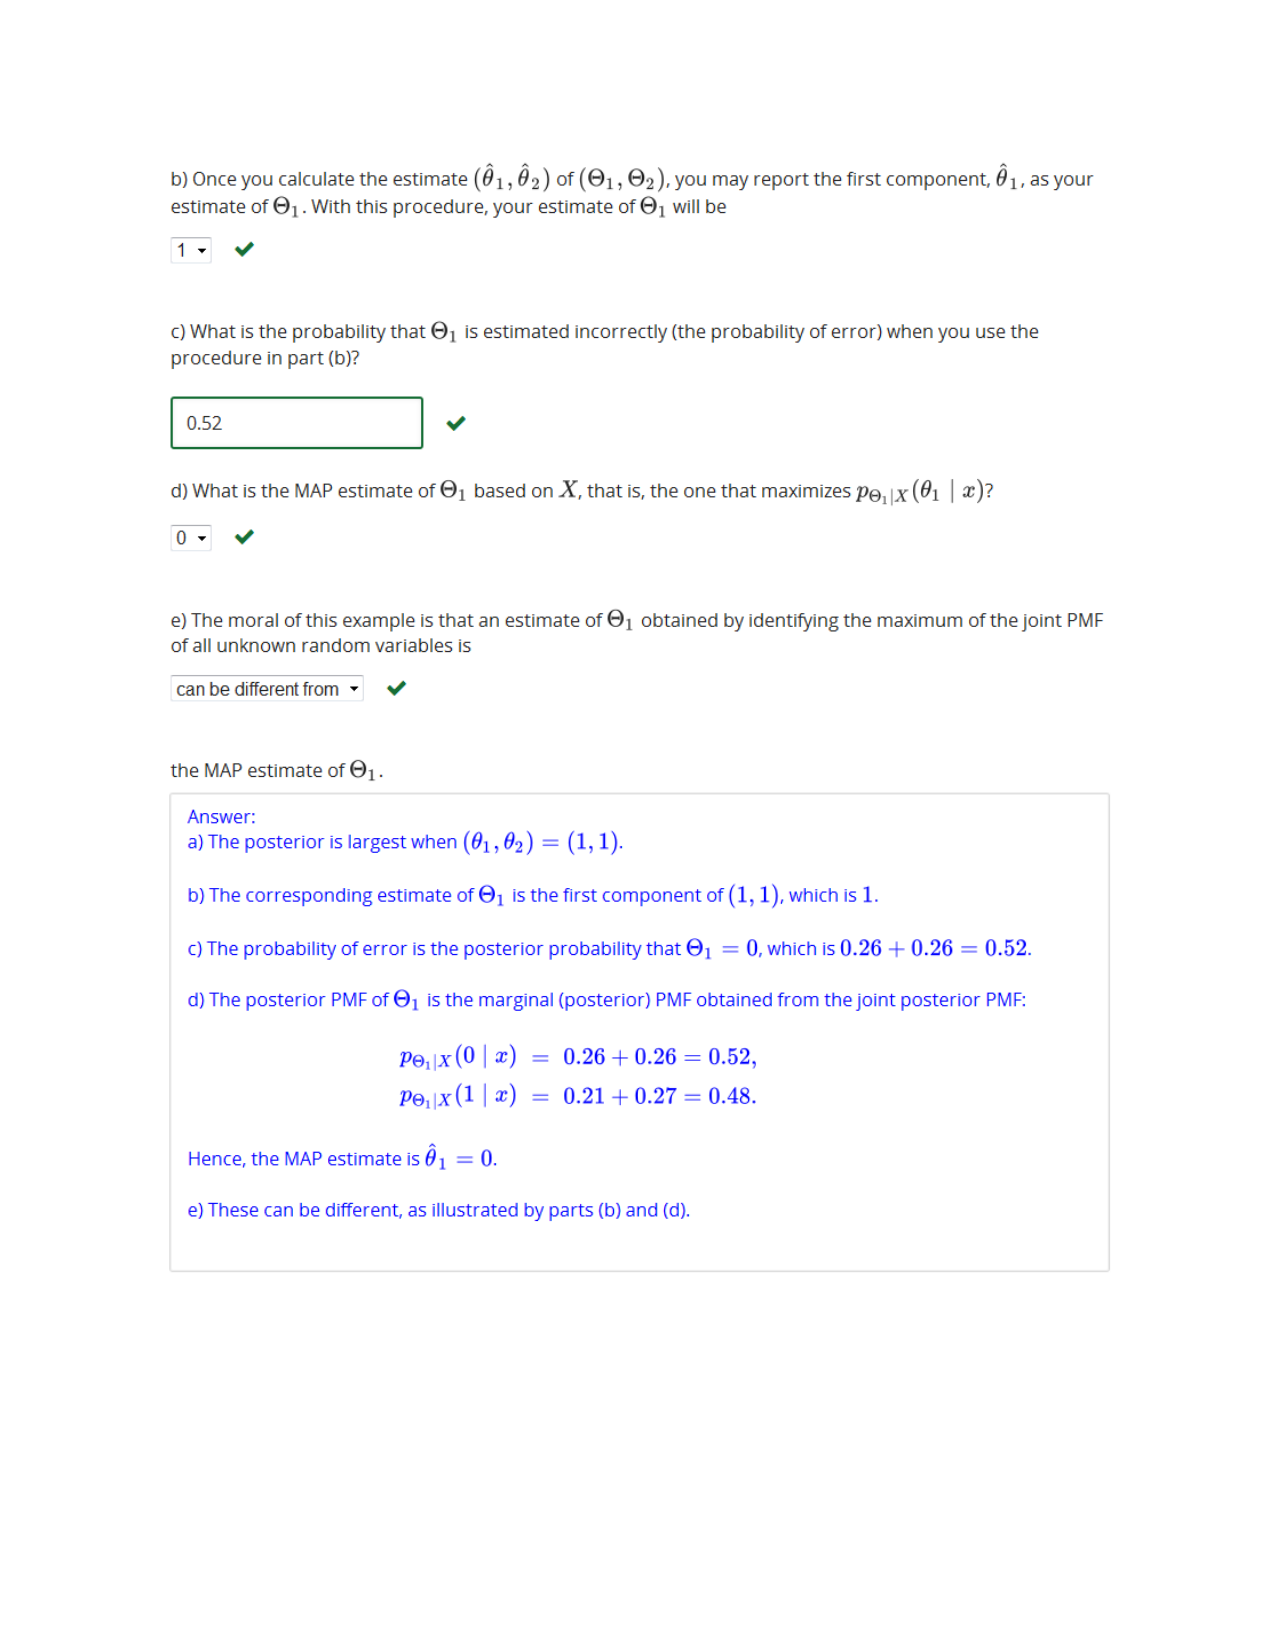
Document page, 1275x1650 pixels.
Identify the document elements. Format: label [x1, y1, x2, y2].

picture [150, 150, 1125, 784]
picture [150, 787, 1125, 1287]
